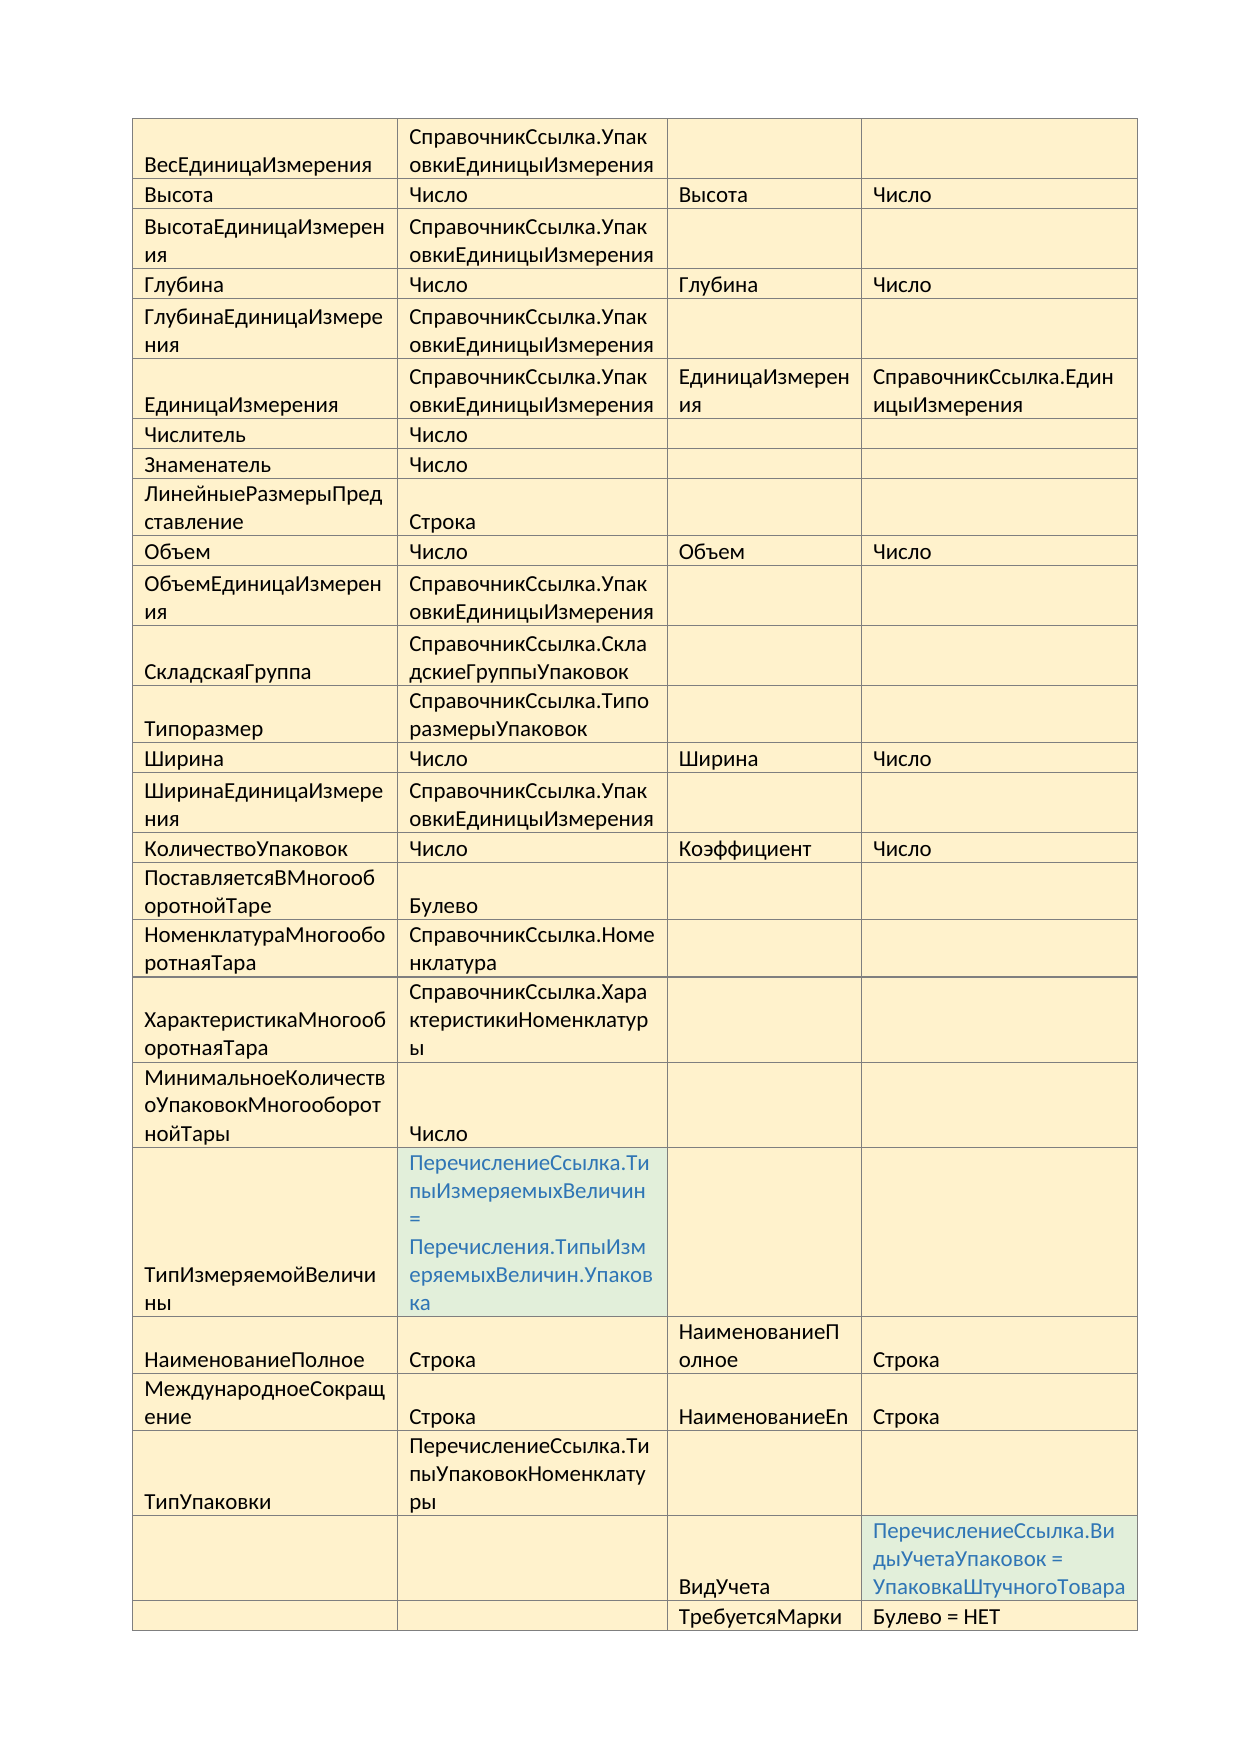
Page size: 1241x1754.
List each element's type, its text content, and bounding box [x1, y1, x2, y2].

table_cell ЛинейныеРазмерыПредставление [133, 479, 397, 535]
table_cell Строка [862, 1374, 1137, 1430]
table_cell СкладскаяГруппа [133, 626, 397, 685]
table_cell [668, 920, 861, 976]
table_cell Высота [133, 179, 397, 208]
table_cell [862, 626, 1137, 685]
table_cell Числитель [133, 419, 397, 448]
table_cell КоличествоУпаковок [133, 833, 397, 862]
table_cell ПеречислениеСсылка.ВидыУчетаУпаковок = УпаковкаШтучногоТовара [862, 1516, 1137, 1600]
table_cell [668, 686, 861, 742]
table_cell Число [398, 419, 667, 448]
table_cell [862, 920, 1137, 976]
table_cell СправочникСсылка.УпаковкиЕдиницыИзмерения [398, 119, 667, 178]
table_cell Число [862, 833, 1137, 862]
table_cell ТребуетсяМаркировка [668, 1601, 861, 1630]
table_cell СправочникСсылка.УпаковкиЕдиницыИзмерения [398, 209, 667, 268]
table_cell Ширина [133, 743, 397, 772]
table_cell СправочникСсылка.УпаковкиЕдиницыИзмерения [398, 773, 667, 832]
table_cell [668, 299, 861, 358]
table_cell [862, 479, 1137, 535]
table_cell Число [398, 179, 667, 208]
table_cell ТипУпаковки [133, 1431, 397, 1515]
table_cell Коэффициент [668, 833, 861, 862]
table_cell Число [398, 269, 667, 298]
table_cell Число [862, 743, 1137, 772]
table_cell НаименованиеПолное [133, 1317, 397, 1373]
table_cell [862, 686, 1137, 742]
table_cell [133, 1601, 397, 1630]
table_cell ОбъемЕдиницаИзмерения [133, 566, 397, 625]
table_cell Число [862, 179, 1137, 208]
table_cell ШиринаЕдиницаИзмерения [133, 773, 397, 832]
table_cell Строка [398, 479, 667, 535]
table_cell ПеречислениеСсылка.ТипыИзмеряемыхВеличин = Перечисления.ТипыИзмеряемыхВеличин.Упаковка [398, 1148, 667, 1316]
table_cell [862, 978, 1137, 1062]
table_cell Число [862, 269, 1137, 298]
table_cell СправочникСсылка.УпаковкиЕдиницыИзмерения [398, 359, 667, 418]
table_cell ГлубинаЕдиницаИзмерения [133, 299, 397, 358]
table_cell [668, 626, 861, 685]
table_cell [862, 773, 1137, 832]
table_cell ЕдиницаИзмерения [668, 359, 861, 418]
table_cell Число [862, 536, 1137, 565]
table_cell [862, 1148, 1137, 1316]
table_cell МинимальноеКоличествоУпаковокМногооборотнойТары [133, 1063, 397, 1147]
table_cell [862, 1063, 1137, 1147]
table_cell НоменклатураМногооборотнаяТара [133, 920, 397, 976]
table_cell ЕдиницаИзмерения [133, 359, 397, 418]
table_cell [668, 978, 861, 1062]
table_cell Строка [398, 1374, 667, 1430]
table_cell Объем [668, 536, 861, 565]
table_cell [668, 1431, 861, 1515]
table_cell [862, 419, 1137, 448]
table_cell Глубина [133, 269, 397, 298]
table_cell [668, 773, 861, 832]
table_cell ТипИзмеряемойВеличины [133, 1148, 397, 1316]
table_cell Строка [398, 1317, 667, 1373]
table_cell НаименованиеEn [668, 1374, 861, 1430]
table_cell [668, 1063, 861, 1147]
table_cell ПоставляетсяВМногооборотнойТаре [133, 863, 397, 919]
table_cell Булево [398, 863, 667, 919]
table_cell [668, 119, 861, 178]
table_cell [862, 119, 1137, 178]
table_cell Высота [668, 179, 861, 208]
table_cell СправочникСсылка.ТипоразмерыУпаковок [398, 686, 667, 742]
table_cell ВысотаЕдиницаИзмерения [133, 209, 397, 268]
table_cell Число [398, 743, 667, 772]
table_cell [398, 1601, 667, 1630]
table_cell [862, 1431, 1137, 1515]
table_cell [668, 479, 861, 535]
table_cell [133, 1516, 397, 1600]
table_cell СправочникСсылка.УпаковкиЕдиницыИзмерения [398, 566, 667, 625]
table_cell [862, 449, 1137, 478]
table_cell Число [398, 833, 667, 862]
table_cell Число [398, 1063, 667, 1147]
table_cell [862, 863, 1137, 919]
table_cell ХарактеристикаМногооборотнаяТара [133, 978, 397, 1062]
table_cell ВидУчета [668, 1516, 861, 1600]
table_cell НаименованиеПолное [668, 1317, 861, 1373]
table_cell Знаменатель [133, 449, 397, 478]
table_cell [862, 566, 1137, 625]
table_cell ВесЕдиницаИзмерения [133, 119, 397, 178]
table_cell Объем [133, 536, 397, 565]
table_cell СправочникСсылка.СкладскиеГруппыУпаковок [398, 626, 667, 685]
table_cell [668, 566, 861, 625]
table_cell СправочникСсылка.Номенклатура [398, 920, 667, 976]
table_cell Глубина [668, 269, 861, 298]
table_cell [668, 449, 861, 478]
table_cell [668, 1148, 861, 1316]
table_cell ПеречислениеСсылка.ТипыУпаковокНоменклатуры [398, 1431, 667, 1515]
table_cell [668, 209, 861, 268]
table_cell [398, 1516, 667, 1600]
table_cell [862, 299, 1137, 358]
table_cell [862, 209, 1137, 268]
table_cell СправочникСсылка.ХарактеристикиНоменклатуры [398, 978, 667, 1062]
table_cell Строка [862, 1317, 1137, 1373]
table_cell [668, 419, 861, 448]
table_cell Типоразмер [133, 686, 397, 742]
table_cell [668, 863, 861, 919]
table_cell Булево = НЕТ [862, 1601, 1137, 1630]
table_cell Число [398, 536, 667, 565]
table_cell Ширина [668, 743, 861, 772]
table_cell СправочникСсылка.ЕдиницыИзмерения [862, 359, 1137, 418]
table_cell МеждународноеСокращение [133, 1374, 397, 1430]
table_cell Число [398, 449, 667, 478]
table_cell СправочникСсылка.УпаковкиЕдиницыИзмерения [398, 299, 667, 358]
